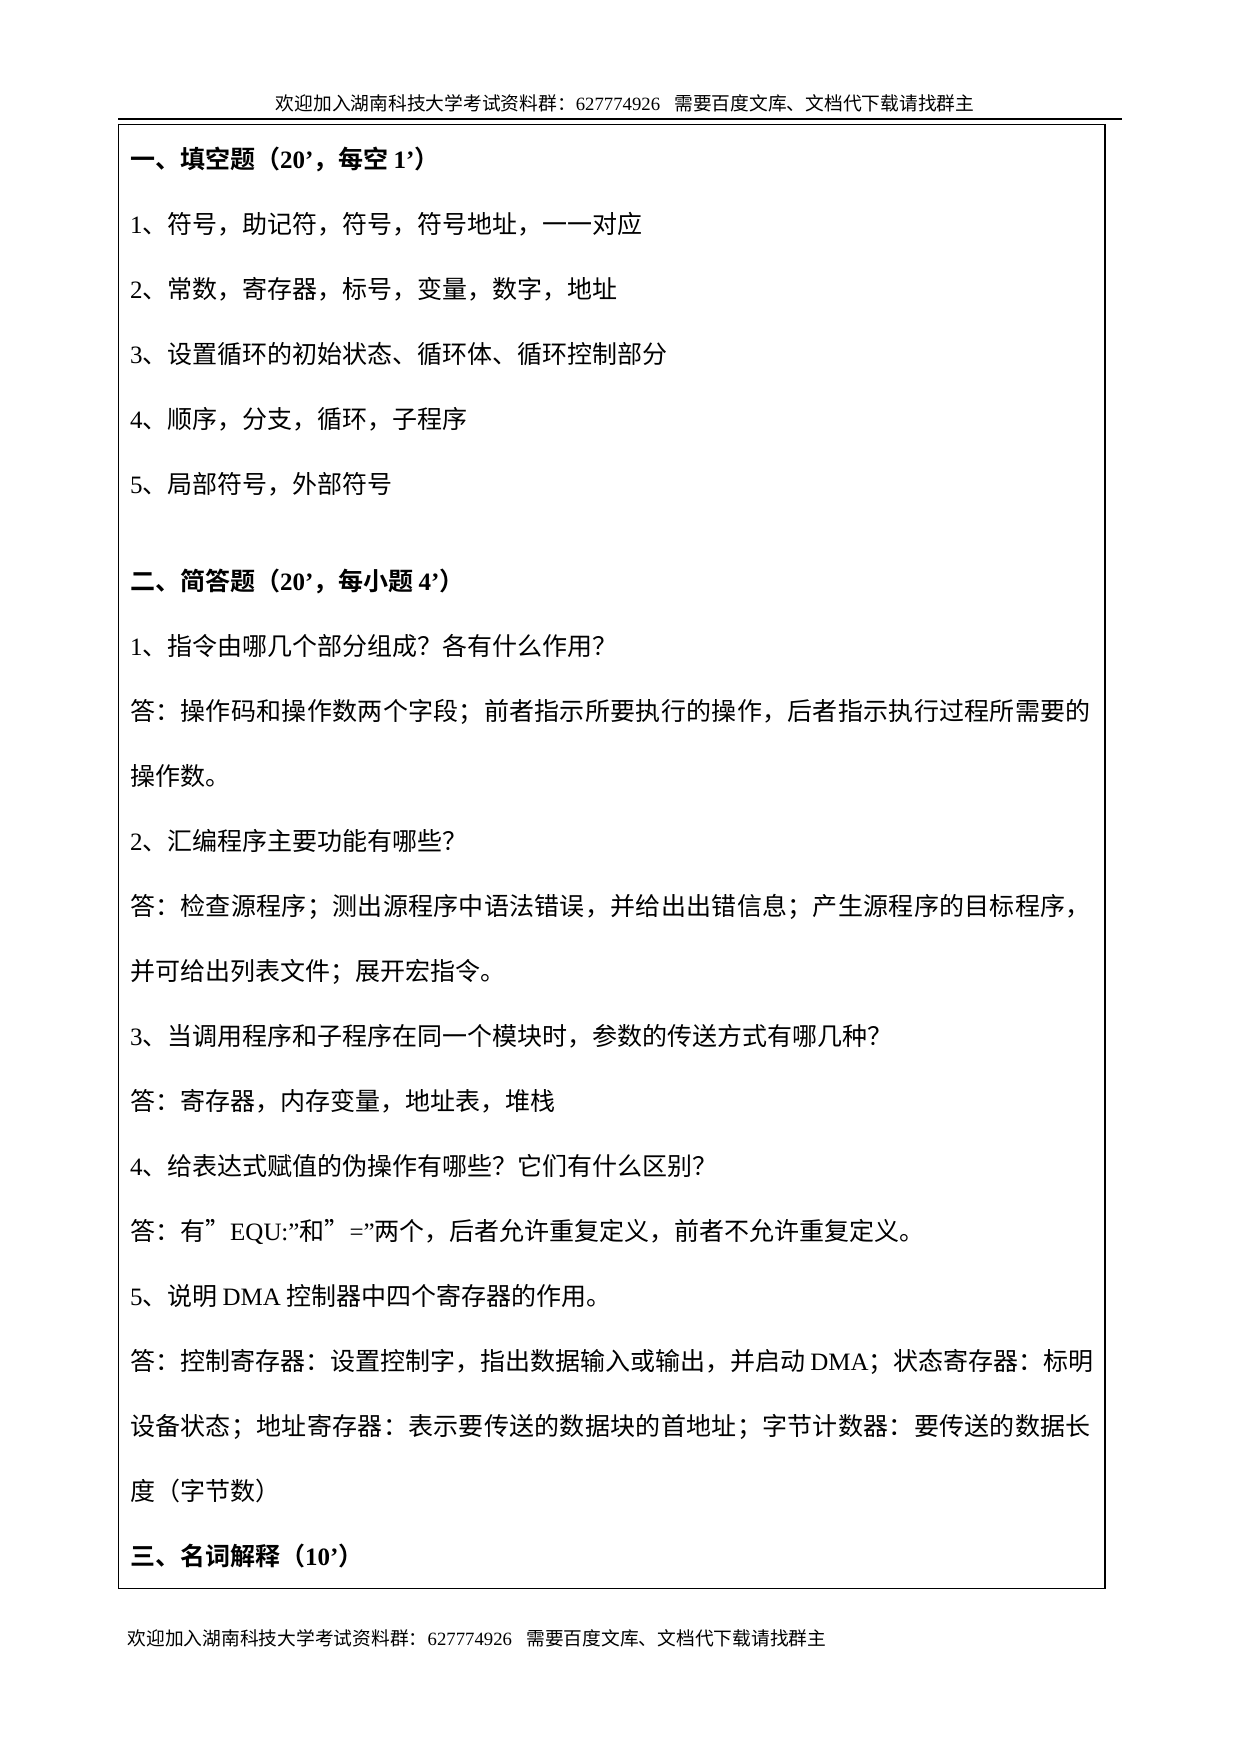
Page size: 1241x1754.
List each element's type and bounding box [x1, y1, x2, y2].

table_header [119, 125, 1104, 1587]
